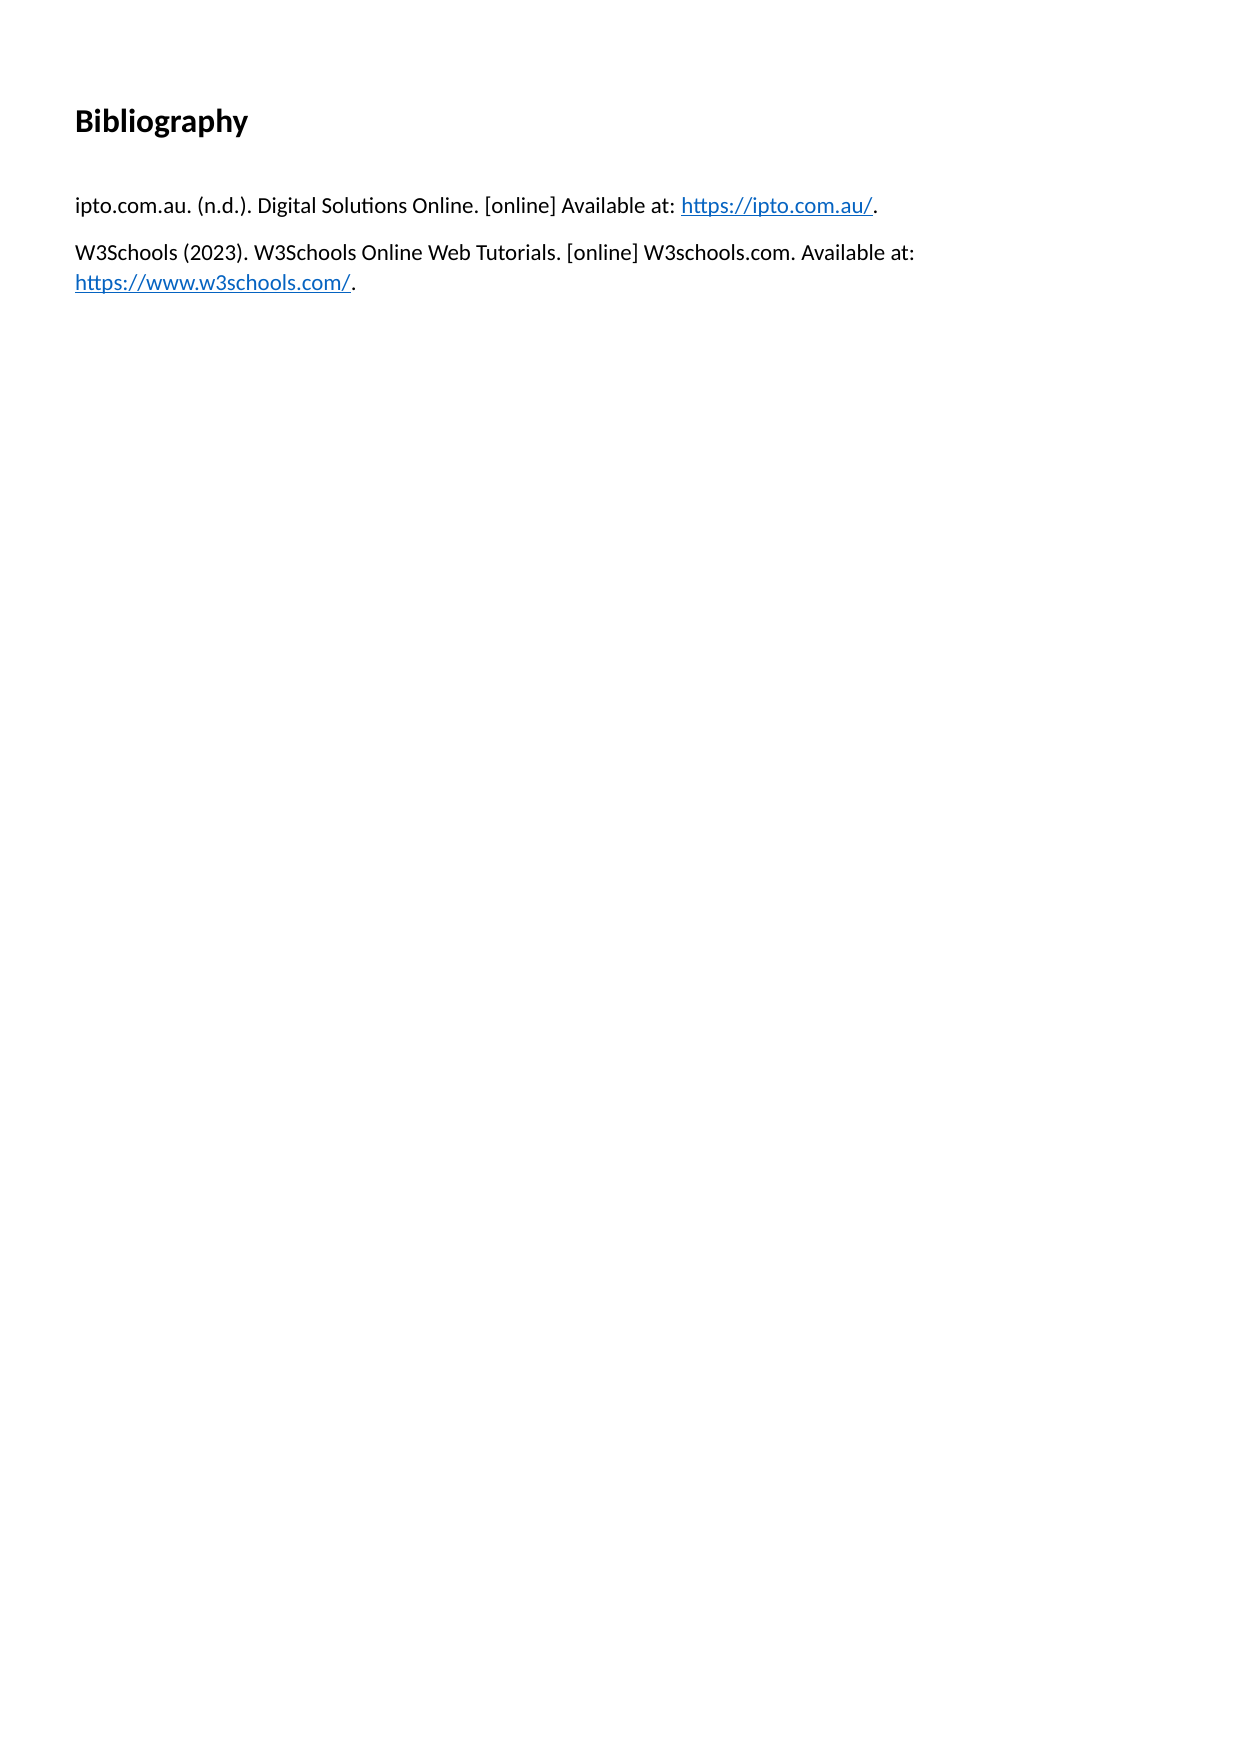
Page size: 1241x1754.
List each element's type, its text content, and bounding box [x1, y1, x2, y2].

subtitle Bibliography [75, 100, 1165, 141]
text W3Schools (2023). W3Schools Online Web Tutorials. [online] W3schools.com. Available at: https://www.w3schools.com/. [75, 238, 1165, 296]
text ipto.com.au. (n.d.). Digital Solutions Online. [online] Available at: https://ipto.com.au/. [75, 191, 1165, 219]
